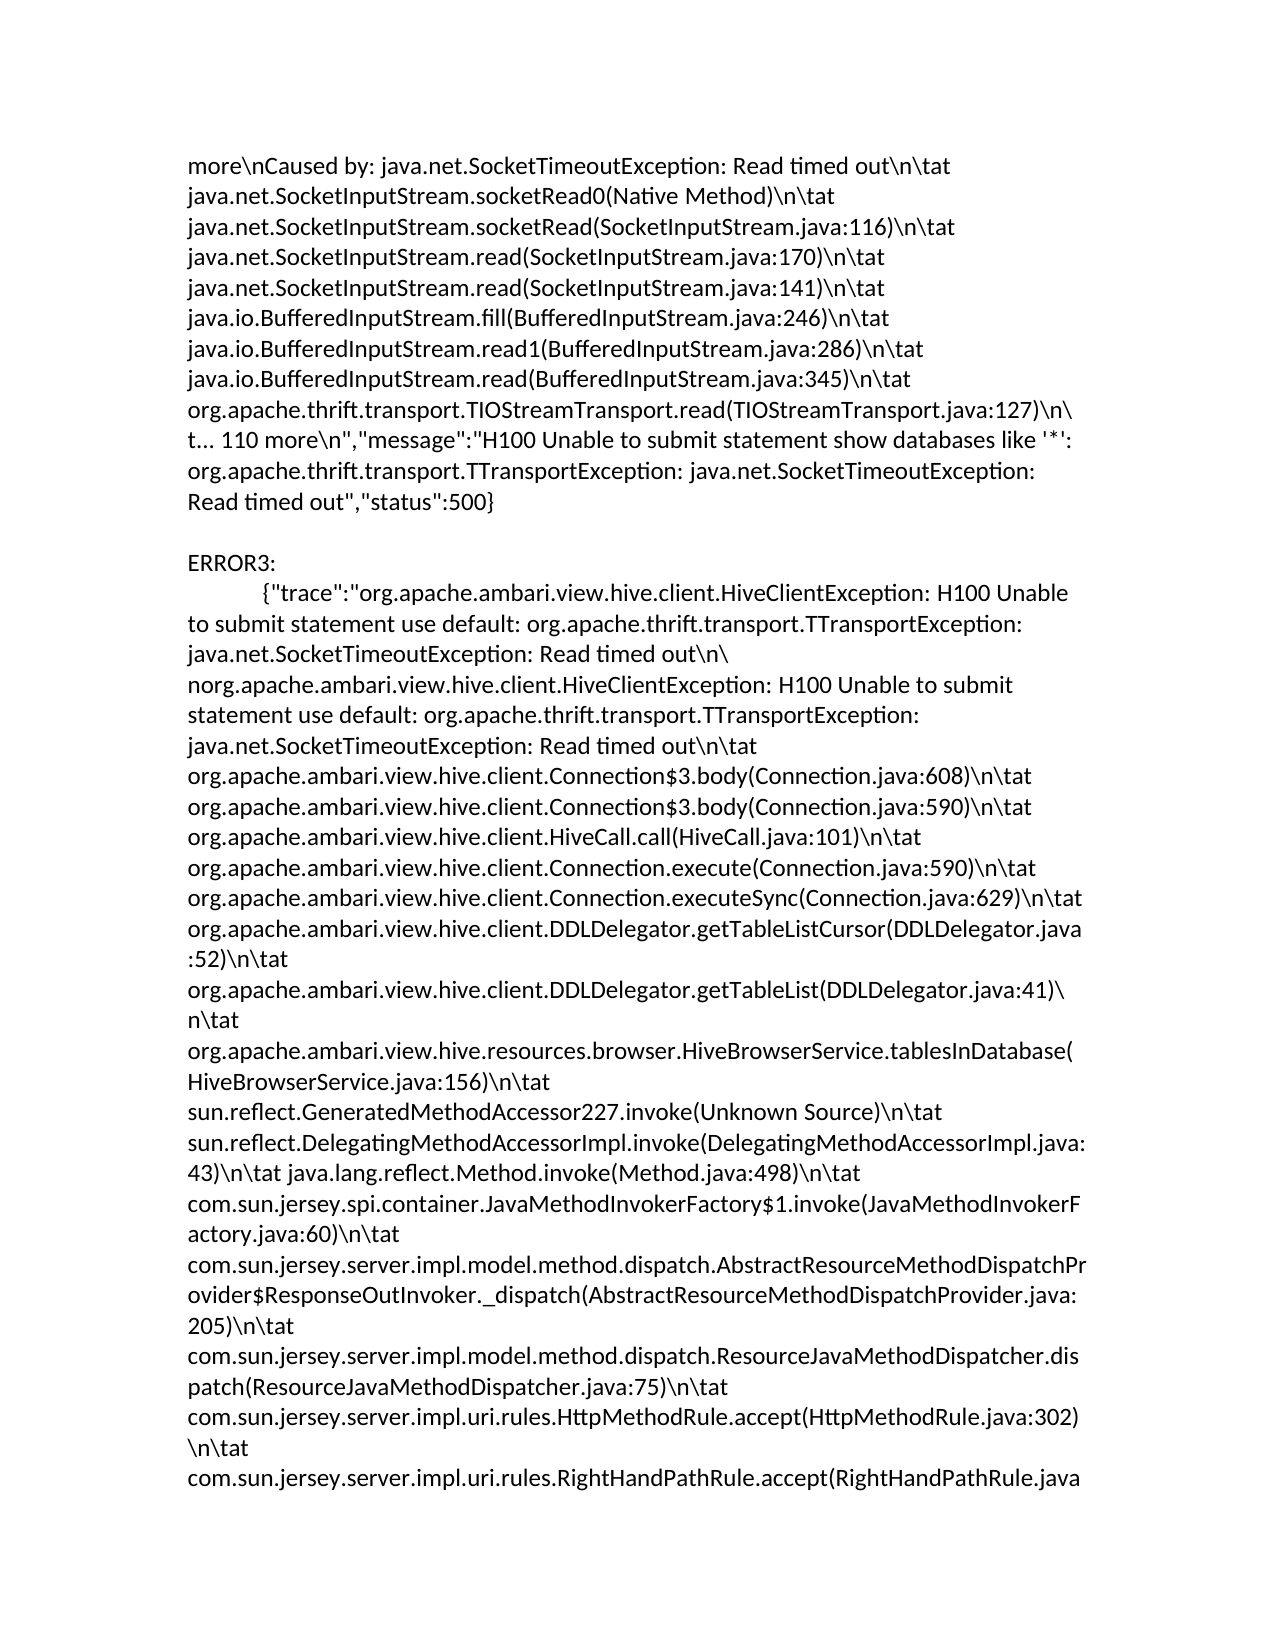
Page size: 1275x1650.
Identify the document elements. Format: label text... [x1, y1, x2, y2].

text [187, 577, 1087, 1493]
text ERROR3: [187, 547, 1087, 577]
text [187, 150, 1087, 516]
